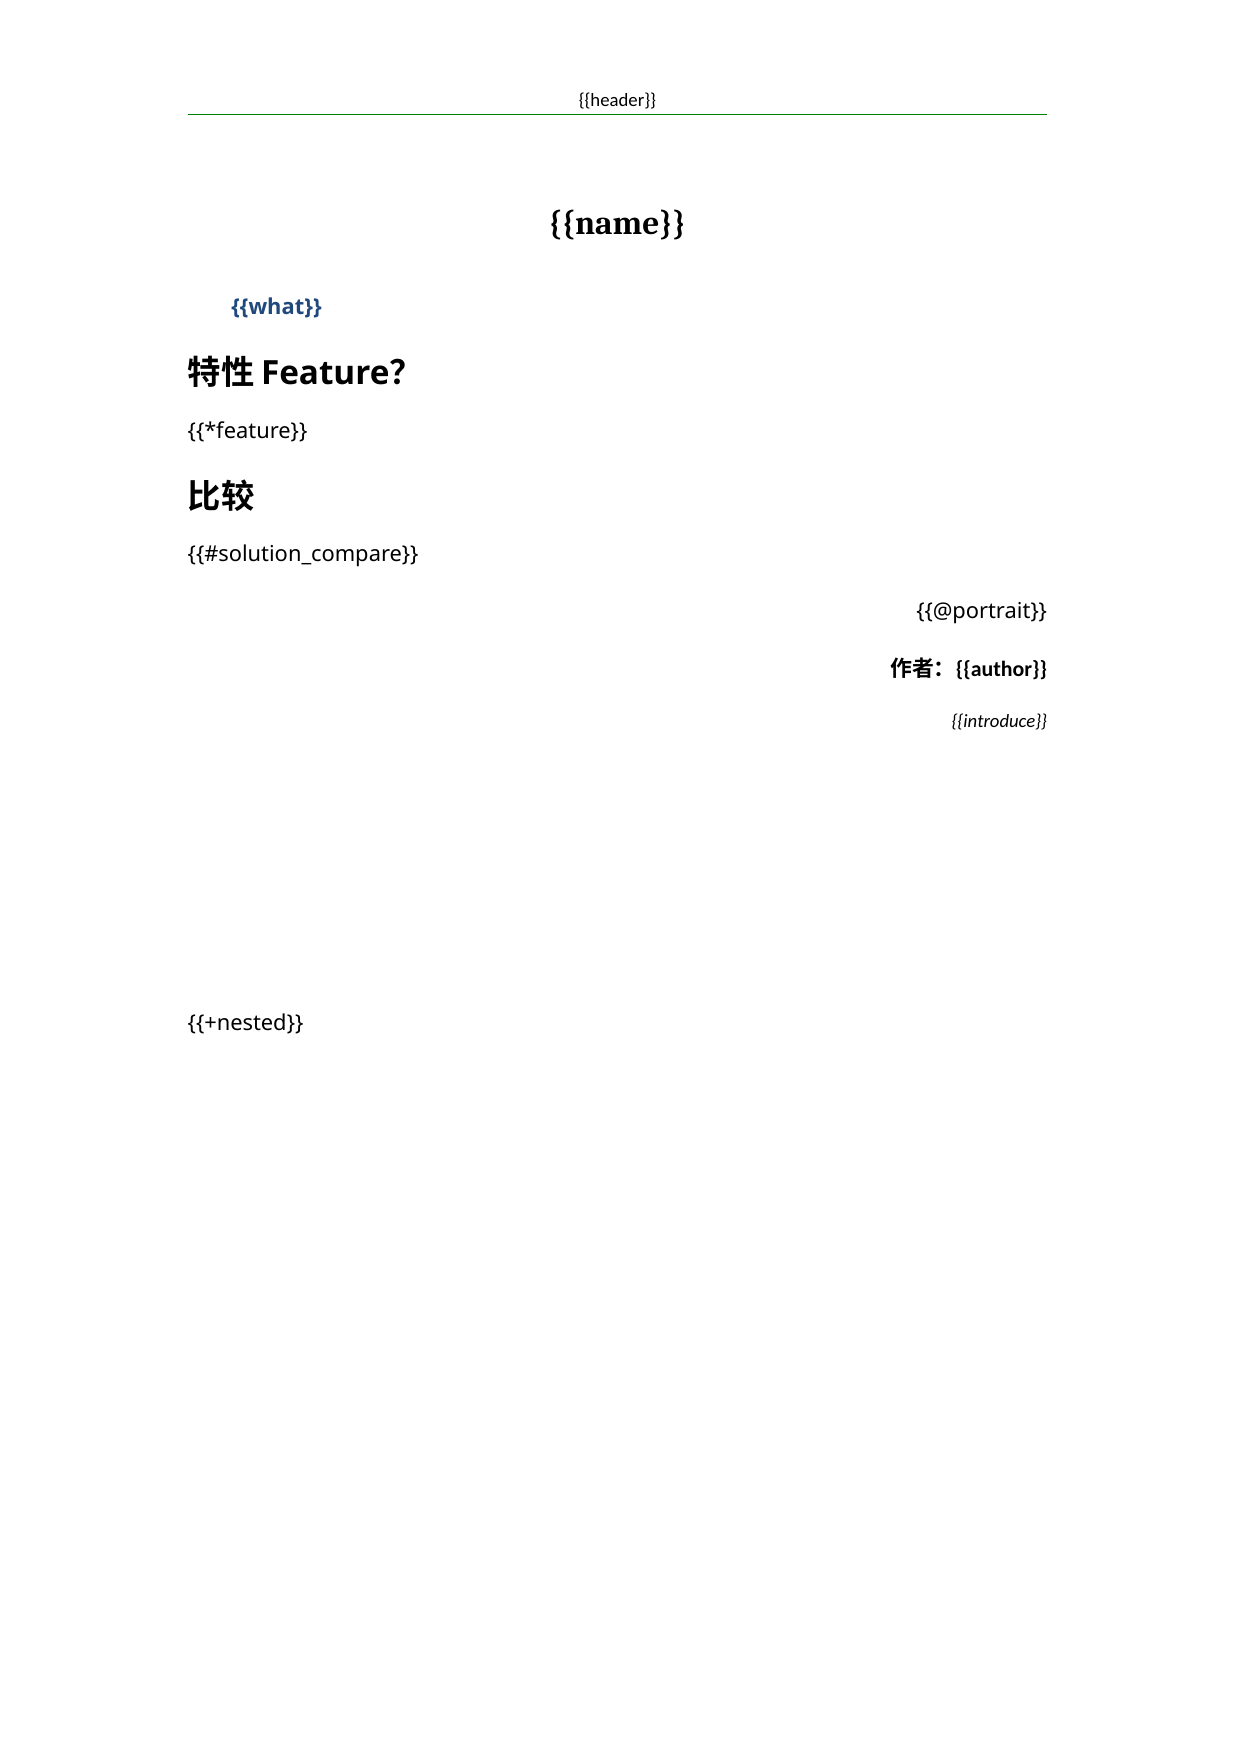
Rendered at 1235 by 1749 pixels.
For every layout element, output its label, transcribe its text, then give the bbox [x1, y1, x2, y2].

text {{+nested}} [187, 870, 1047, 1037]
text {{introduce}} [187, 709, 1047, 732]
subtitle 比较 [187, 469, 1047, 518]
subtitle 特性Feature？ [187, 345, 1047, 394]
text {{@portrait}} [187, 595, 1047, 624]
text {{#solution_compare}} [187, 538, 1047, 568]
text {{what}} [187, 291, 1047, 320]
subtitle {{name}} [187, 205, 1047, 243]
text {{*feature}} [187, 414, 1047, 444]
text 作者：{{author}} [187, 651, 1047, 683]
